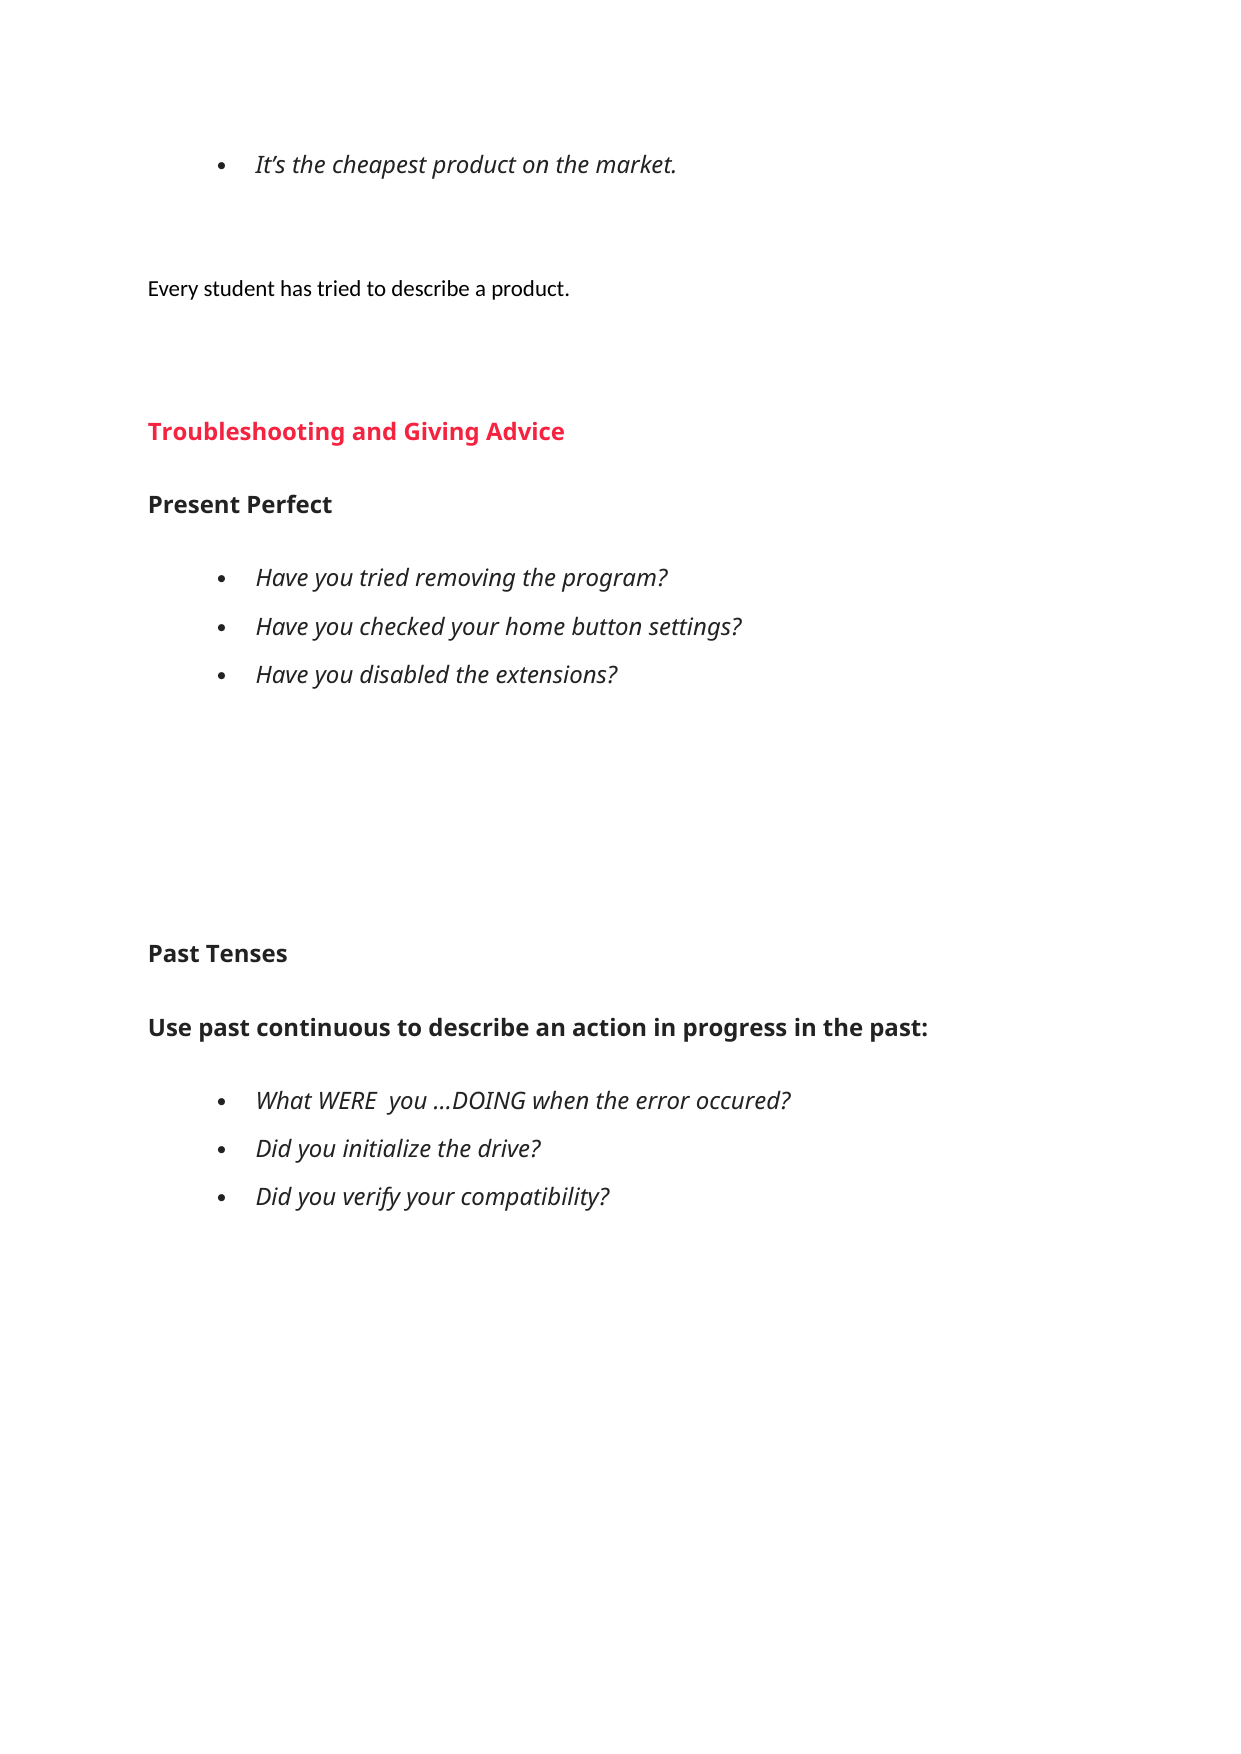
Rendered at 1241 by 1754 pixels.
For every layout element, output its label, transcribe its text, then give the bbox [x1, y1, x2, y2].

list Did you initialize the drive? [218, 1132, 1093, 1164]
text Every student has tried to describe a product. [148, 274, 1093, 302]
list What WERE you …DOING when the error occured? [218, 1084, 1093, 1116]
list Did you verify your compatibility? [218, 1180, 1093, 1213]
list Have you disabled the extensions? [218, 657, 1093, 690]
text Past Tenses [148, 937, 1093, 970]
text Troubleshooting and Giving Advice [148, 414, 1093, 447]
list It’s the cheapest product on the market. [218, 148, 1093, 180]
text Present Perfect [148, 488, 1093, 520]
text Use past continuous to describe an action in progress in the past: [148, 1010, 1093, 1043]
list Have you tried removing the program? [218, 561, 1093, 594]
list Have you checked your home button settings? [218, 609, 1093, 642]
